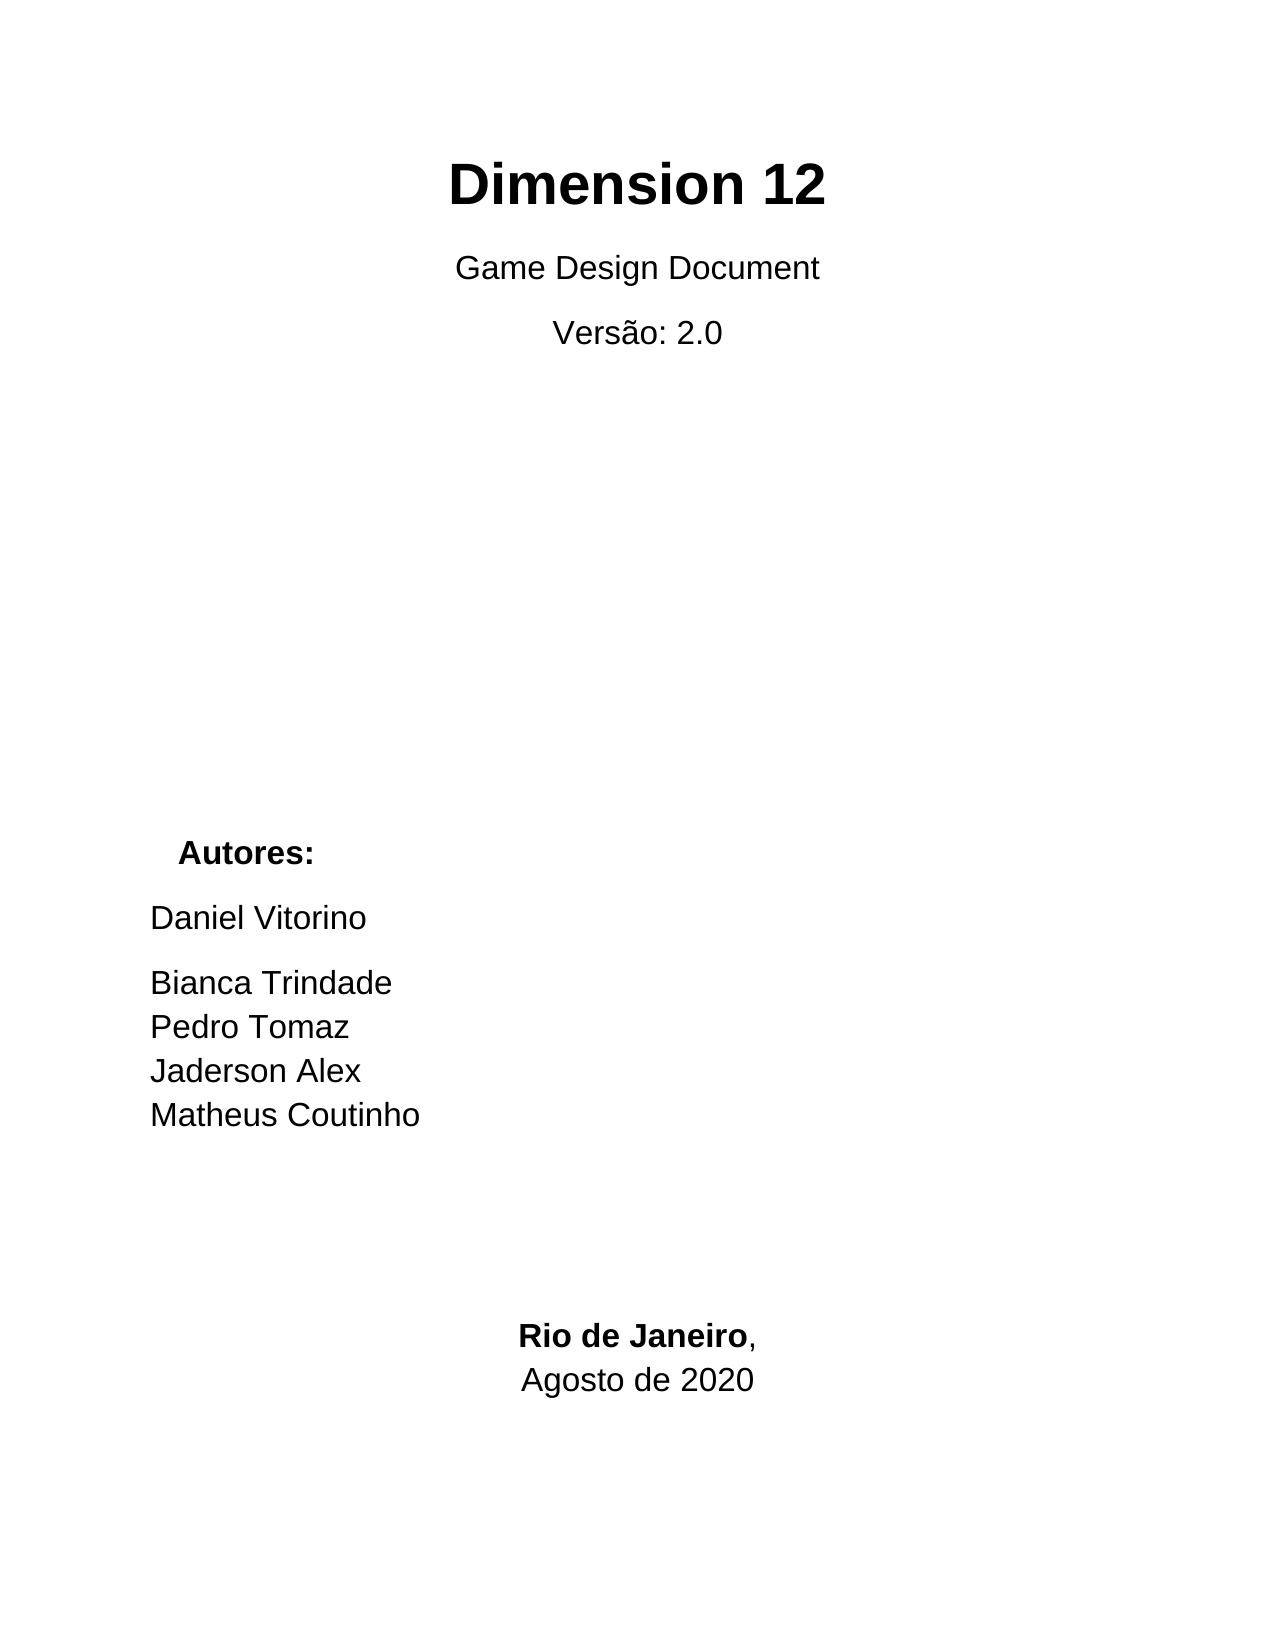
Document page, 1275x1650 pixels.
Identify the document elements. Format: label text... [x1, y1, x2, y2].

text Game Design Document [150, 248, 1125, 286]
text Rio de Janeiro, [150, 1316, 1125, 1355]
text Matheus Coutinho [150, 1095, 1125, 1134]
text Bianca Trindade [150, 963, 1125, 1001]
text Agosto de 2020 [150, 1360, 1125, 1399]
text Dimension 12 [150, 150, 1125, 217]
text Autores: [150, 833, 1125, 871]
text Pedro Tomaz [150, 1007, 1125, 1046]
text Versão: 2.0 [150, 313, 1125, 351]
text Daniel Vitorino [150, 898, 1125, 936]
text Jaderson Alex [150, 1051, 1125, 1090]
